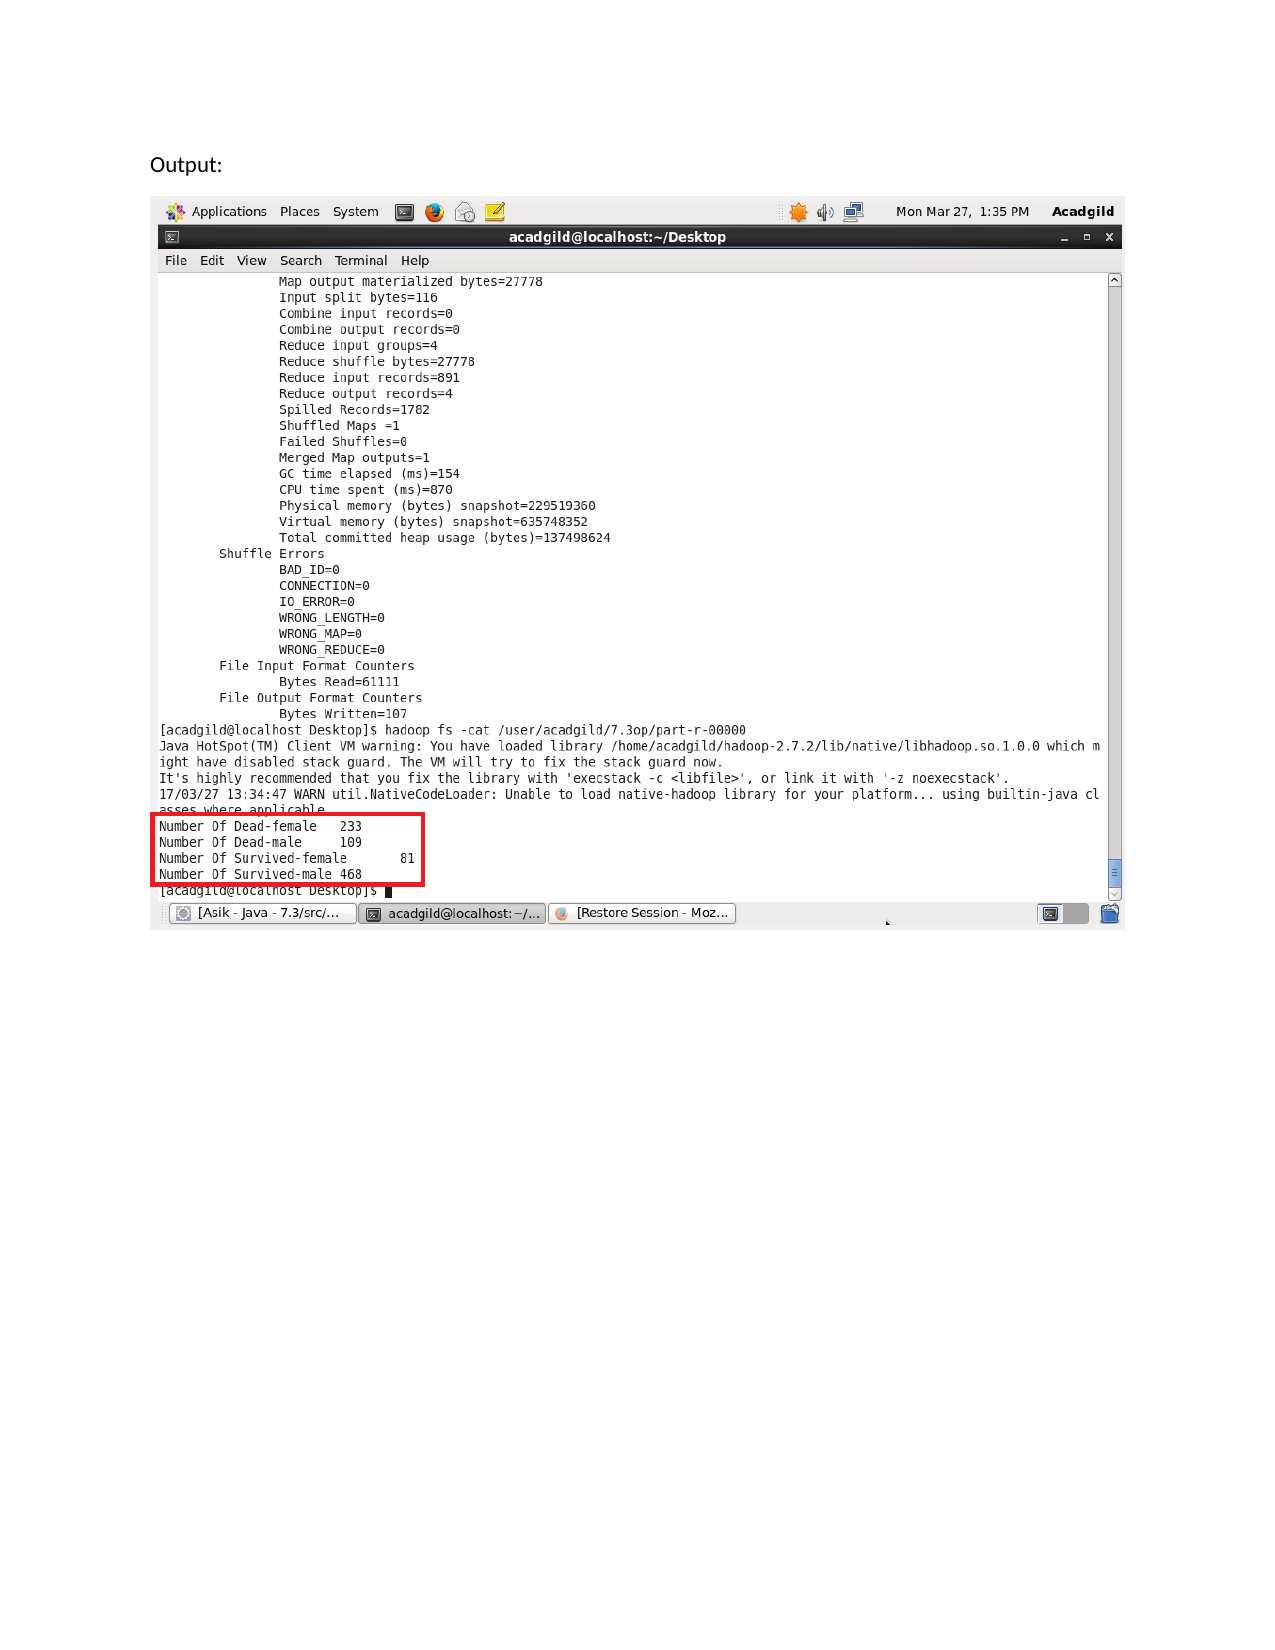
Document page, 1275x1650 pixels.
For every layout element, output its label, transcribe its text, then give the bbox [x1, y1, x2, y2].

text Output: [150, 150, 1125, 178]
picture [150, 196, 1125, 930]
